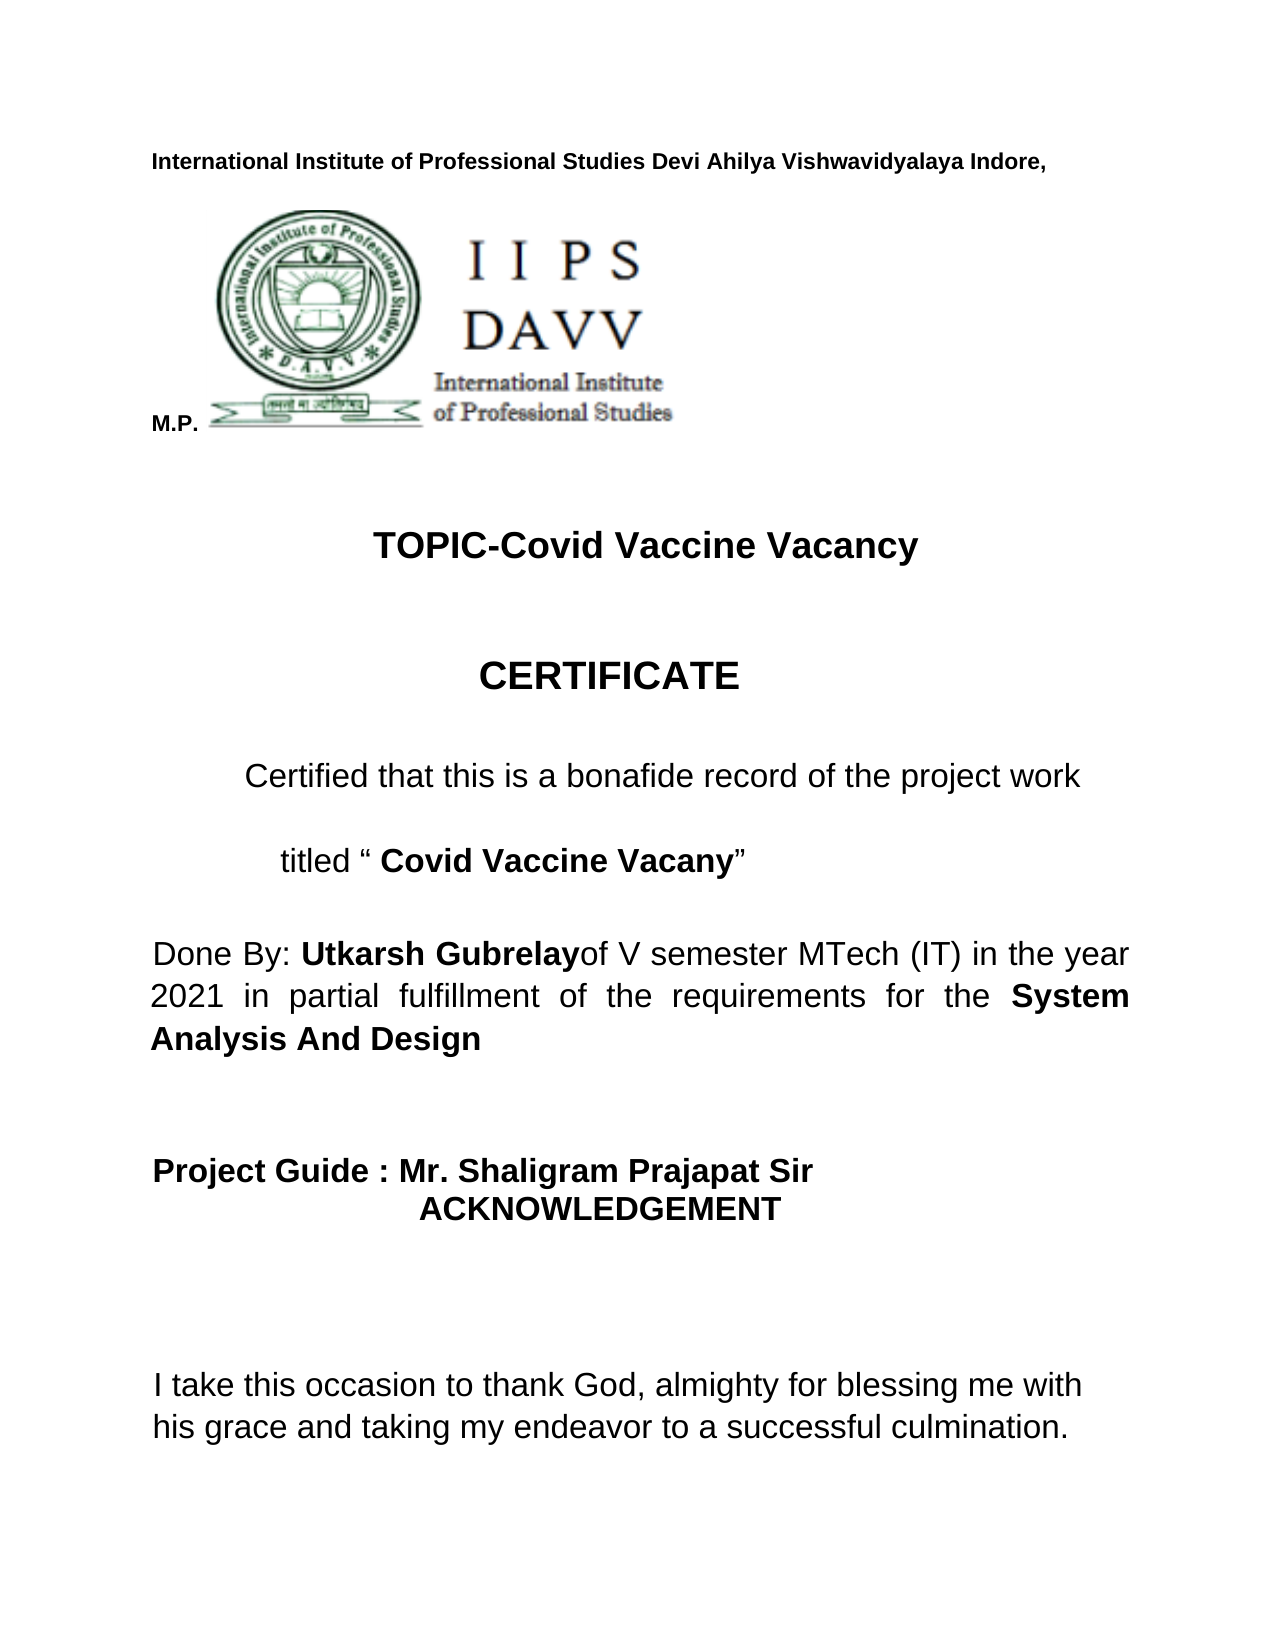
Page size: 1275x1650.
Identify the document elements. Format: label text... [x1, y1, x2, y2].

text Project Guide : Mr. Shaligram Prajapat Sir [152, 1151, 1130, 1189]
picture [205, 210, 685, 432]
text Done By: Utkarsh Gubrelayof V semester MTech (IT) in the year 2021 in partial fulfillment of the requirements for the System Analysis And Design [150, 934, 1130, 1057]
text ACKNOWLEDGEMENT [418, 1189, 1130, 1228]
text Certified that this is a bonafide record of the project work titled “ Covid Vaccine Vacany” [244, 756, 1082, 879]
text CERTIFICATE [479, 652, 1130, 697]
text I take this occasion to thank God, almighty for blessing me with his grace and taking my endeavor to a successful culmination. [152, 1365, 1086, 1446]
text TOPIC-Covid Vaccine Vacancy [174, 524, 1118, 567]
